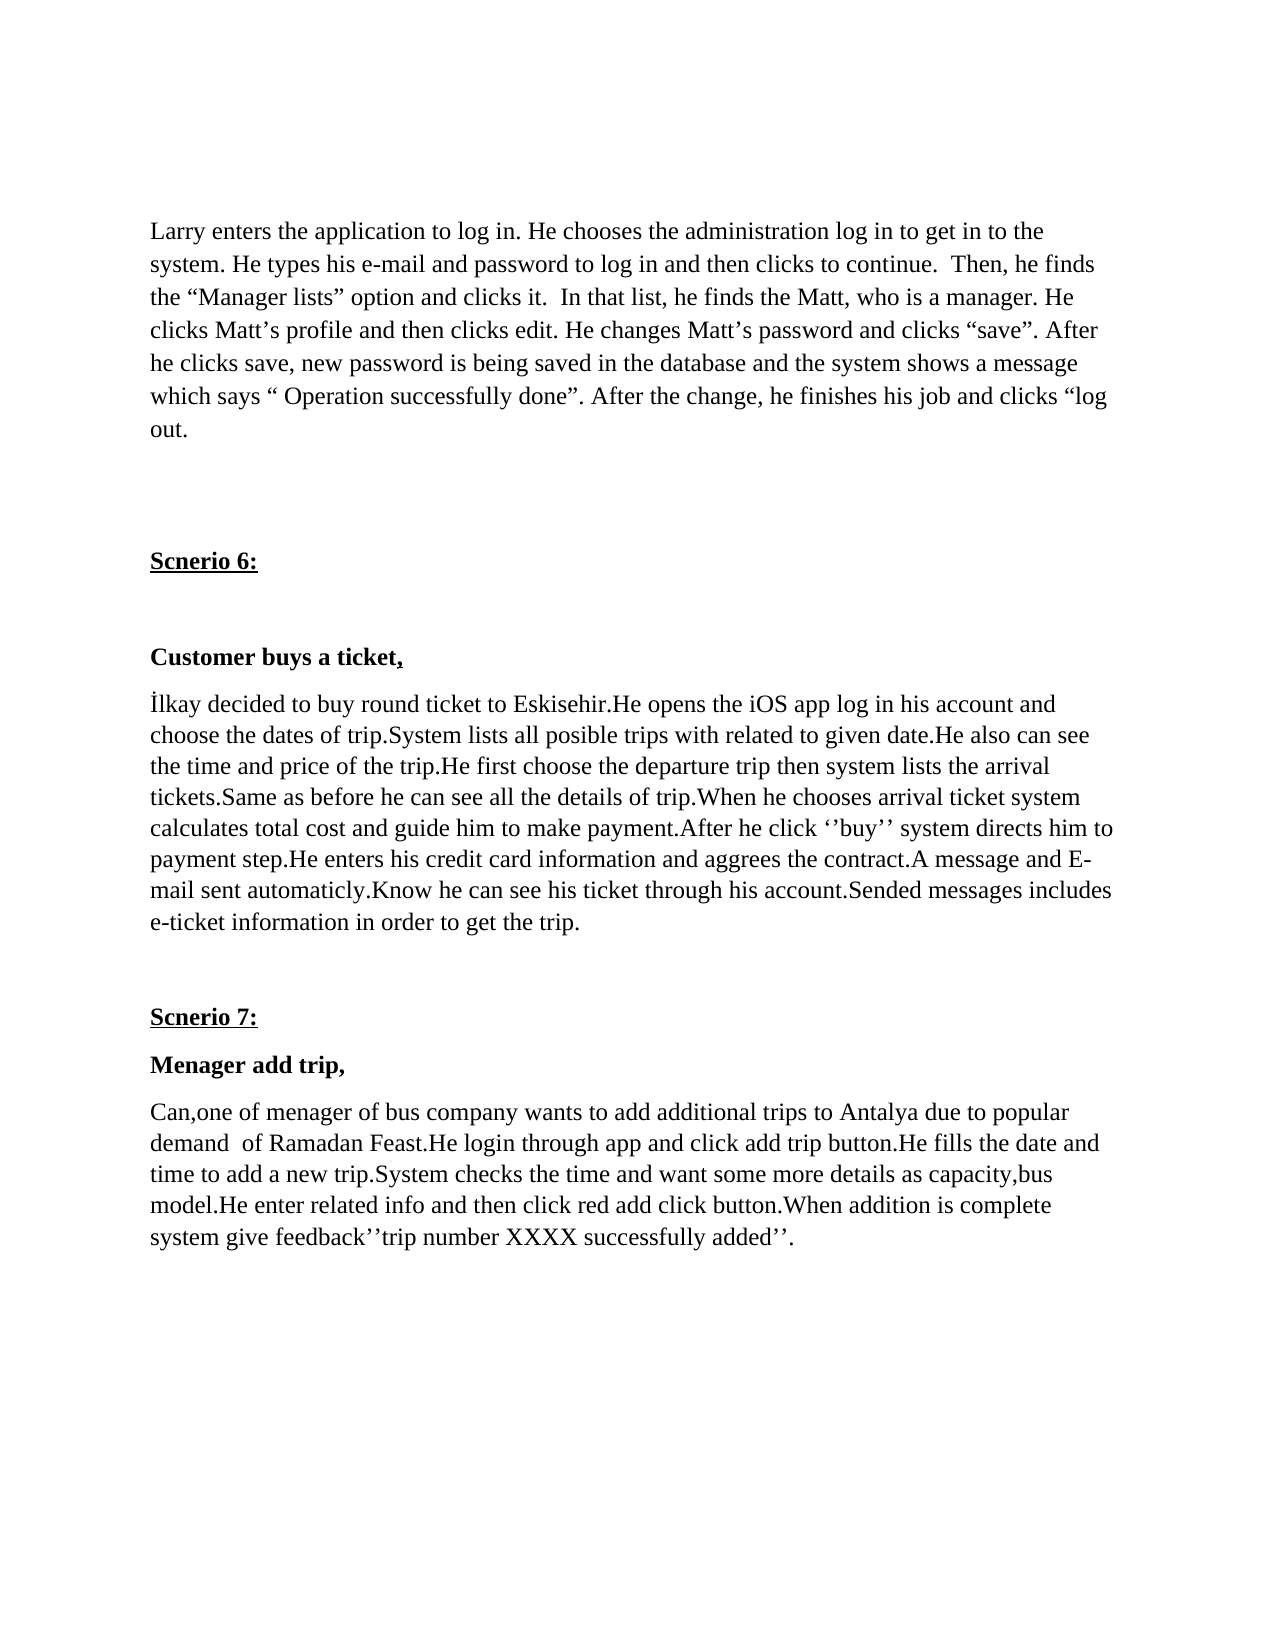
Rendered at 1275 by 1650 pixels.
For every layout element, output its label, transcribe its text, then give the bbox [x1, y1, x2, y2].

text Can,one of menager of bus company wants to add additional trips to Antalya due to popular demand of Ramadan Feast.He login through app and click add trip button.He fills the date and time to add a new trip.System checks the time and want some more details as capacity,bus model.He enter related info and then click red add click button.When addition is complete system give feedback’’trip number XXXX successfully added’’. [150, 1097, 1125, 1250]
text Scnerio 6: [150, 546, 1125, 575]
text İlkay decided to buy round ticket to Eskisehir.He opens the iOS app log in his account and choose the dates of trip.System lists all posible trips with related to given date.He also can see the time and price of the trip.He first choose the departure trip then system lists the arrival tickets.Same as before he can see all the details of trip.When he chooses arrival ticket system calculates total cost and guide him to make payment.After he click ‘’buy’’ system directs him to payment step.He enters his credit card information and aggrees the contract.A message and E-mail sent automaticly.Know he can see his ticket through his account.Sended messages includes e-ticket information in order to get the trip. [150, 689, 1125, 935]
text Menager add trip, [150, 1050, 1125, 1078]
text Larry enters the application to log in. He chooses the administration log in to get in to the system. He types his e-mail and password to log in and then clicks to continue. Then, he finds the “Manager lists” option and clicks it. In that list, he finds the Matt, who is a manager. He clicks Matt’s profile and then clicks edit. He changes Matt’s password and clicks “save”. After he clicks save, new password is being saved in the database and the system shows a message which says “ Operation successfully done”. After the change, he finishes his job and clicks “log out. [150, 216, 1125, 443]
text Customer buys a ticket, [150, 642, 1125, 670]
text Scnerio 7: [150, 1002, 1125, 1031]
